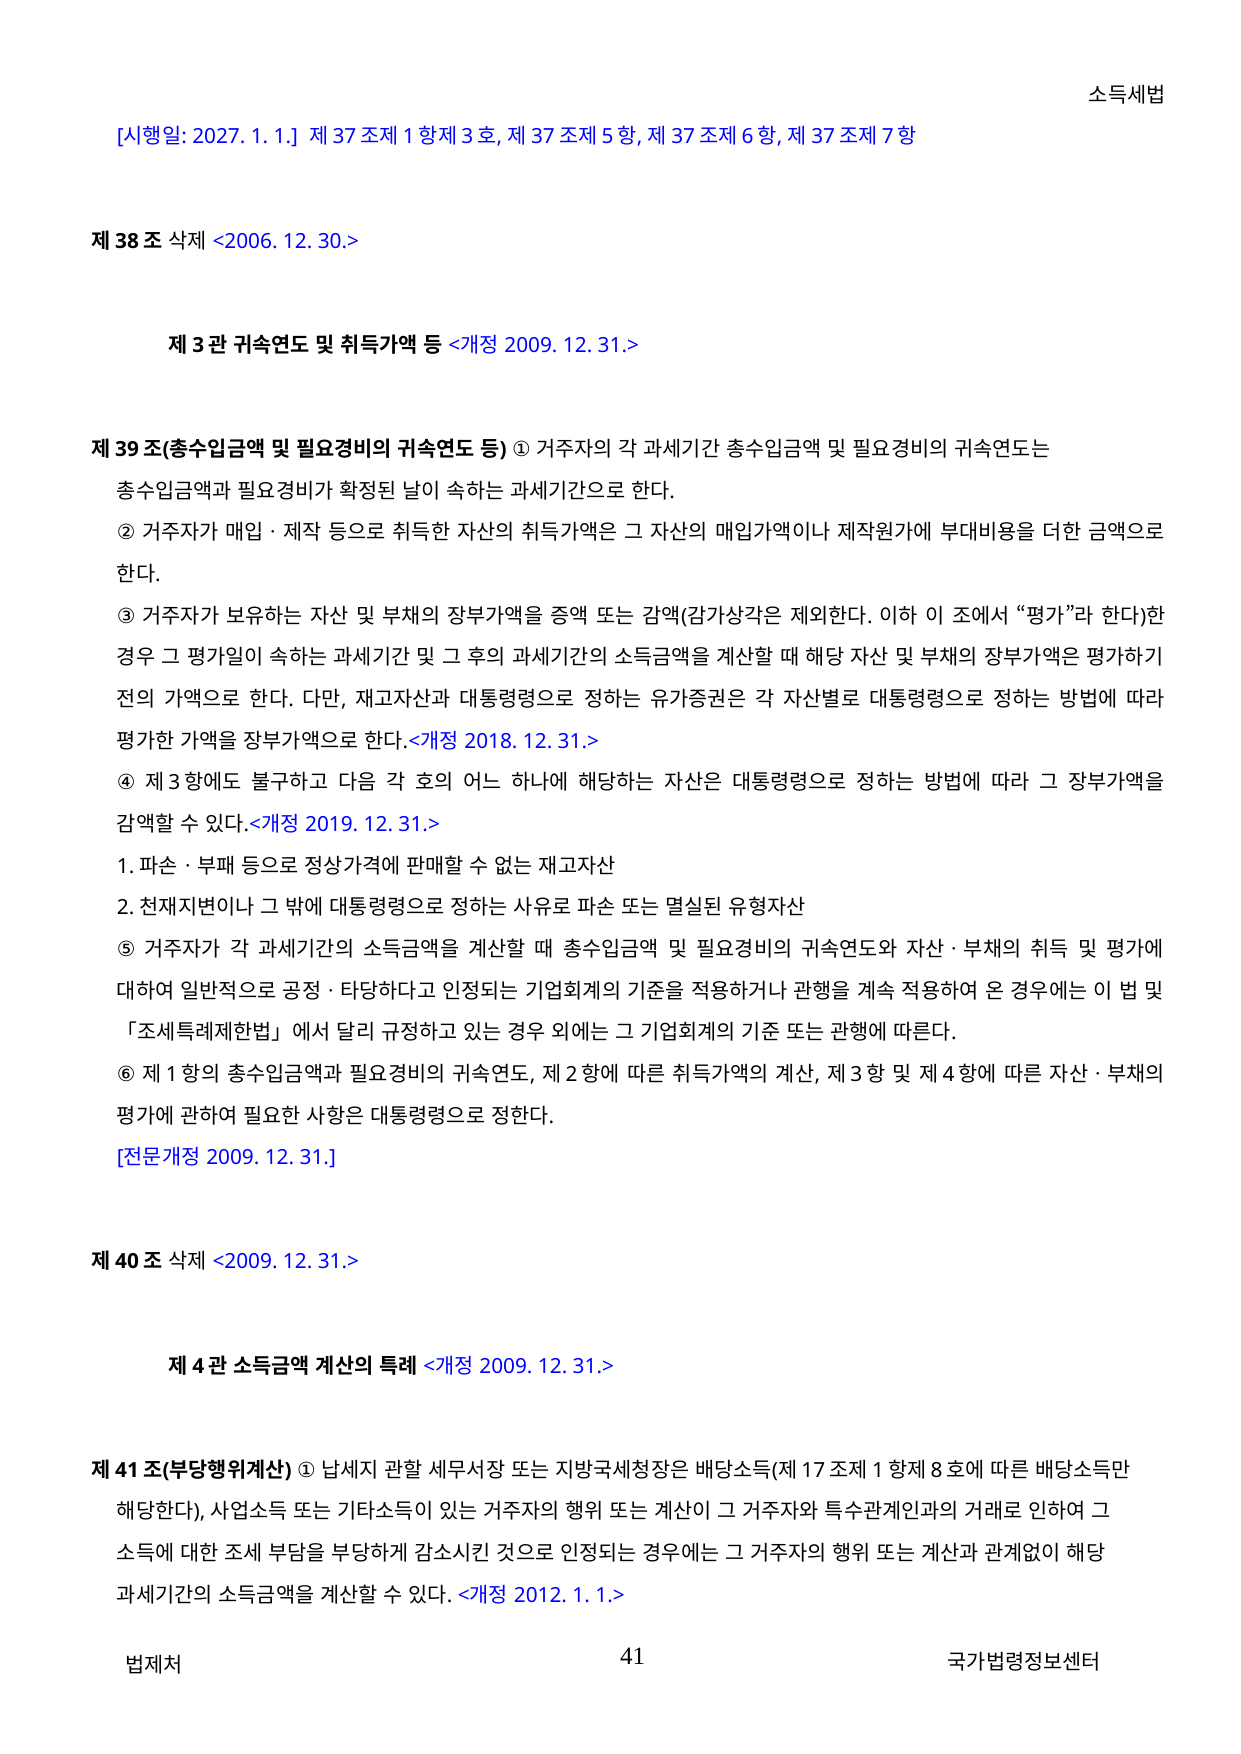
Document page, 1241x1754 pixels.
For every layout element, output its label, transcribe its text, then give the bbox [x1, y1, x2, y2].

text 제38조 삭제 <2006. 12. 30.> [92, 212, 1165, 254]
text [전문개정 2009. 12. 31.] [117, 1129, 1165, 1171]
text ④ 제3항에도 불구하고 다음 각 호의 어느 하나에 해당하는 자산은 대통령령으로 정하는 방법에 따라 그 장부가액을 감액할 수 있다.<개정 2019. 12. 31.> [117, 754, 1165, 837]
text ③ 거주자가 보유하는 자산 및 부채의 장부가액을 증액 또는 감액(감가상각은 제외한다. 이하 이 조에서 “평가”라 한다)한 경우 그 평가일이 속하는 과세기간 및 그 후의 과세기간의 소득금액을 계산할 때 해당 자산 및 부채의 장부가액은 평가하기 전의 가액으로 한다. 다만, 재고자산과 대통령령으로 정하는 유가증권은 각 자산별로 대통령령으로 정하는 방법에 따라 평가한 가액을 장부가액으로 한다.<개정 2018. 12. 31.> [117, 587, 1165, 754]
text 제39조(총수입금액 및 필요경비의 귀속연도 등) ① 거주자의 각 과세기간 총수입금액 및 필요경비의 귀속연도는 총수입금액과 필요경비가 확정된 날이 속하는 과세기간으로 한다. [92, 421, 1165, 504]
text ⑥ 제1항의 총수입금액과 필요경비의 귀속연도, 제2항에 따른 취득가액의 계산, 제3항 및 제4항에 따른 자산ㆍ부채의 평가에 관하여 필요한 사항은 대통령령으로 정한다. [117, 1046, 1165, 1129]
text ② 거주자가 매입ㆍ제작 등으로 취득한 자산의 취득가액은 그 자산의 매입가액이나 제작원가에 부대비용을 더한 금액으로 한다. [117, 504, 1165, 587]
text 제4관 소득금액 계산의 특례 <개정 2009. 12. 31.> [169, 1337, 1165, 1379]
text 제3관 귀속연도 및 취득가액 등 <개정 2009. 12. 31.> [169, 317, 1165, 358]
text 2. 천재지변이나 그 밖에 대통령령으로 정하는 사유로 파손 또는 멸실된 유형자산 [117, 879, 1165, 921]
text 제41조(부당행위계산) ① 납세지 관할 세무서장 또는 지방국세청장은 배당소득(제17조제1항제8호에 따른 배당소득만 해당한다), 사업소득 또는 기타소득이 있는 거주자의 행위 또는 계산이 그 거주자와 특수관계인과의 거래로 인하여 그 소득에 대한 조세 부담을 부당하게 감소시킨 것으로 인정되는 경우에는 그 거주자의 행위 또는 계산과 관계없이 해당 과세기간의 소득금액을 계산할 수 있다. <개정 2012. 1. 1.> [92, 1442, 1165, 1608]
text [시행일: 2027. 1. 1.] 제37조제1항제3호, 제37조제5항, 제37조제6항, 제37조제7항 [117, 108, 1165, 150]
text ⑤ 거주자가 각 과세기간의 소득금액을 계산할 때 총수입금액 및 필요경비의 귀속연도와 자산ㆍ부채의 취득 및 평가에 대하여 일반적으로 공정ㆍ타당하다고 인정되는 기업회계의 기준을 적용하거나 관행을 계속 적용하여 온 경우에는 이 법 및 「조세특례제한법」에서 달리 규정하고 있는 경우 외에는 그 기업회계의 기준 또는 관행에 따른다. [117, 921, 1165, 1046]
text 제40조 삭제 <2009. 12. 31.> [92, 1233, 1165, 1275]
text 1. 파손ㆍ부패 등으로 정상가격에 판매할 수 없는 재고자산 [117, 837, 1165, 879]
